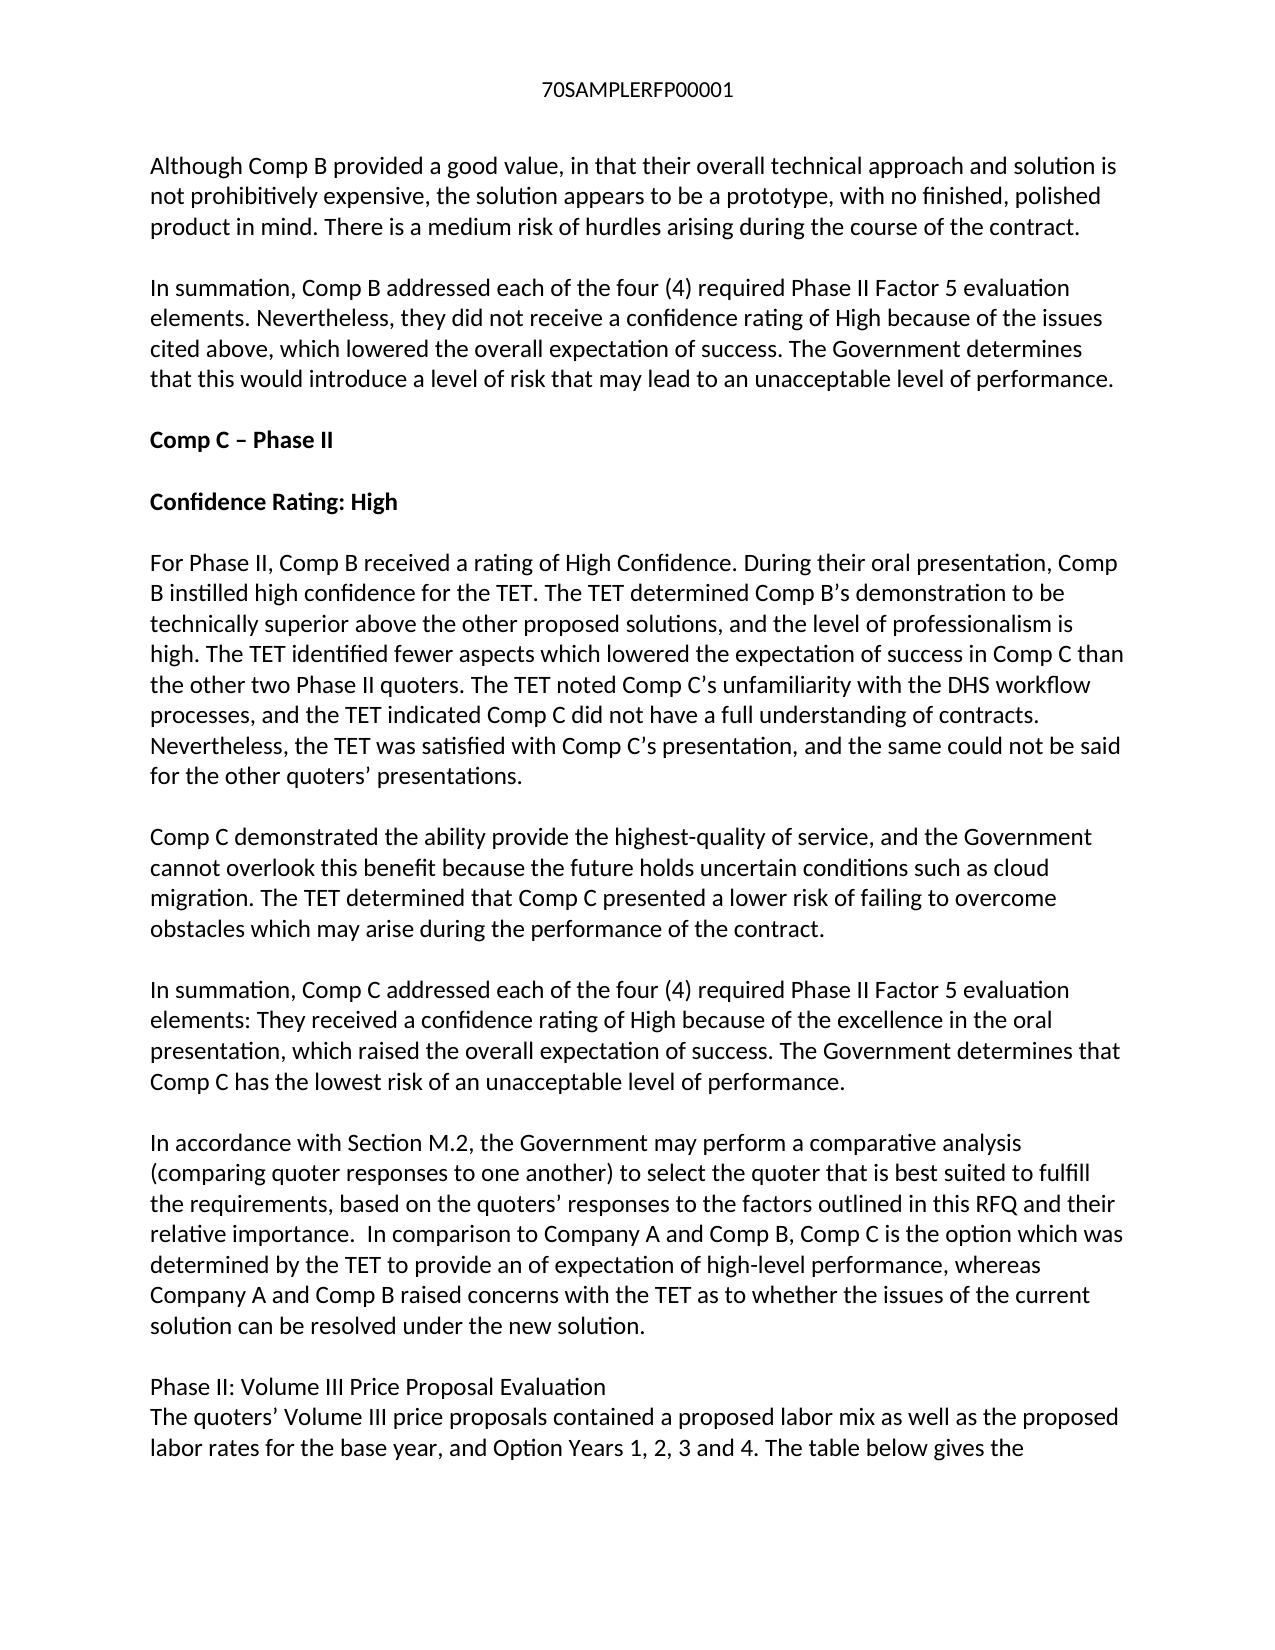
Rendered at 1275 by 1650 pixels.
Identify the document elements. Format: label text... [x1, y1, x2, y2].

text Comp C demonstrated the ability provide the highest-quality of service, and the Government cannot overlook this benefit because the future holds uncertain conditions such as cloud migration. The TET determined that Comp C presented a lower risk of failing to overcome obstacles which may arise during the performance of the contract. [150, 821, 1125, 943]
text In summation, Comp C addressed each of the four (4) required Phase II Factor 5 evaluation elements: They received a confidence rating of High because of the excellence in the oral presentation, which raised the overall expectation of success. The Government determines that Comp C has the lowest risk of an unacceptable level of performance. [150, 974, 1125, 1096]
text Phase II: Volume III Price Proposal Evaluation [150, 1371, 1125, 1401]
text In accordance with Section M.2, the Government may perform a comparative analysis (comparing quoter responses to one another) to select the quoter that is best suited to fulfill the requirements, based on the quoters’ responses to the factors outlined in this RFQ and their relative importance. In comparison to Company A and Comp B, Comp C is the option which was determined by the TET to provide an of expectation of high-level performance, whereas Company A and Comp B raised concerns with the TET as to whether the issues of the current solution can be resolved under the new solution. [150, 1127, 1125, 1340]
text In summation, Comp B addressed each of the four (4) required Phase II Factor 5 evaluation elements. Nevertheless, they did not receive a confidence rating of High because of the issues cited above, which lowered the overall expectation of success. The Government determines that this would introduce a level of risk that may lead to an unacceptable level of performance. [150, 272, 1125, 394]
text For Phase II, Comp B received a rating of High Confidence. During their oral presentation, Comp B instilled high confidence for the TET. The TET determined Comp B’s demonstration to be technically superior above the other proposed solutions, and the level of professionalism is high. The TET identified fewer aspects which lowered the expectation of success in Comp C than the other two Phase II quoters. The TET noted Comp C’s unfamiliarity with the DHS workflow processes, and the TET indicated Comp C did not have a full understanding of contracts. Nevertheless, the TET was satisfied with Comp C’s presentation, and the same could not be said for the other quoters’ presentations. [150, 547, 1125, 791]
text Although Comp B provided a good value, in that their overall technical approach and solution is not prohibitively expensive, the solution appears to be a prototype, with no finished, polished product in mind. There is a medium risk of hurdles arising during the course of the contract. [150, 150, 1125, 242]
text Confidence Rating: High [150, 486, 1125, 516]
text Comp C – Phase II [150, 425, 1125, 455]
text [150, 1401, 1125, 1462]
